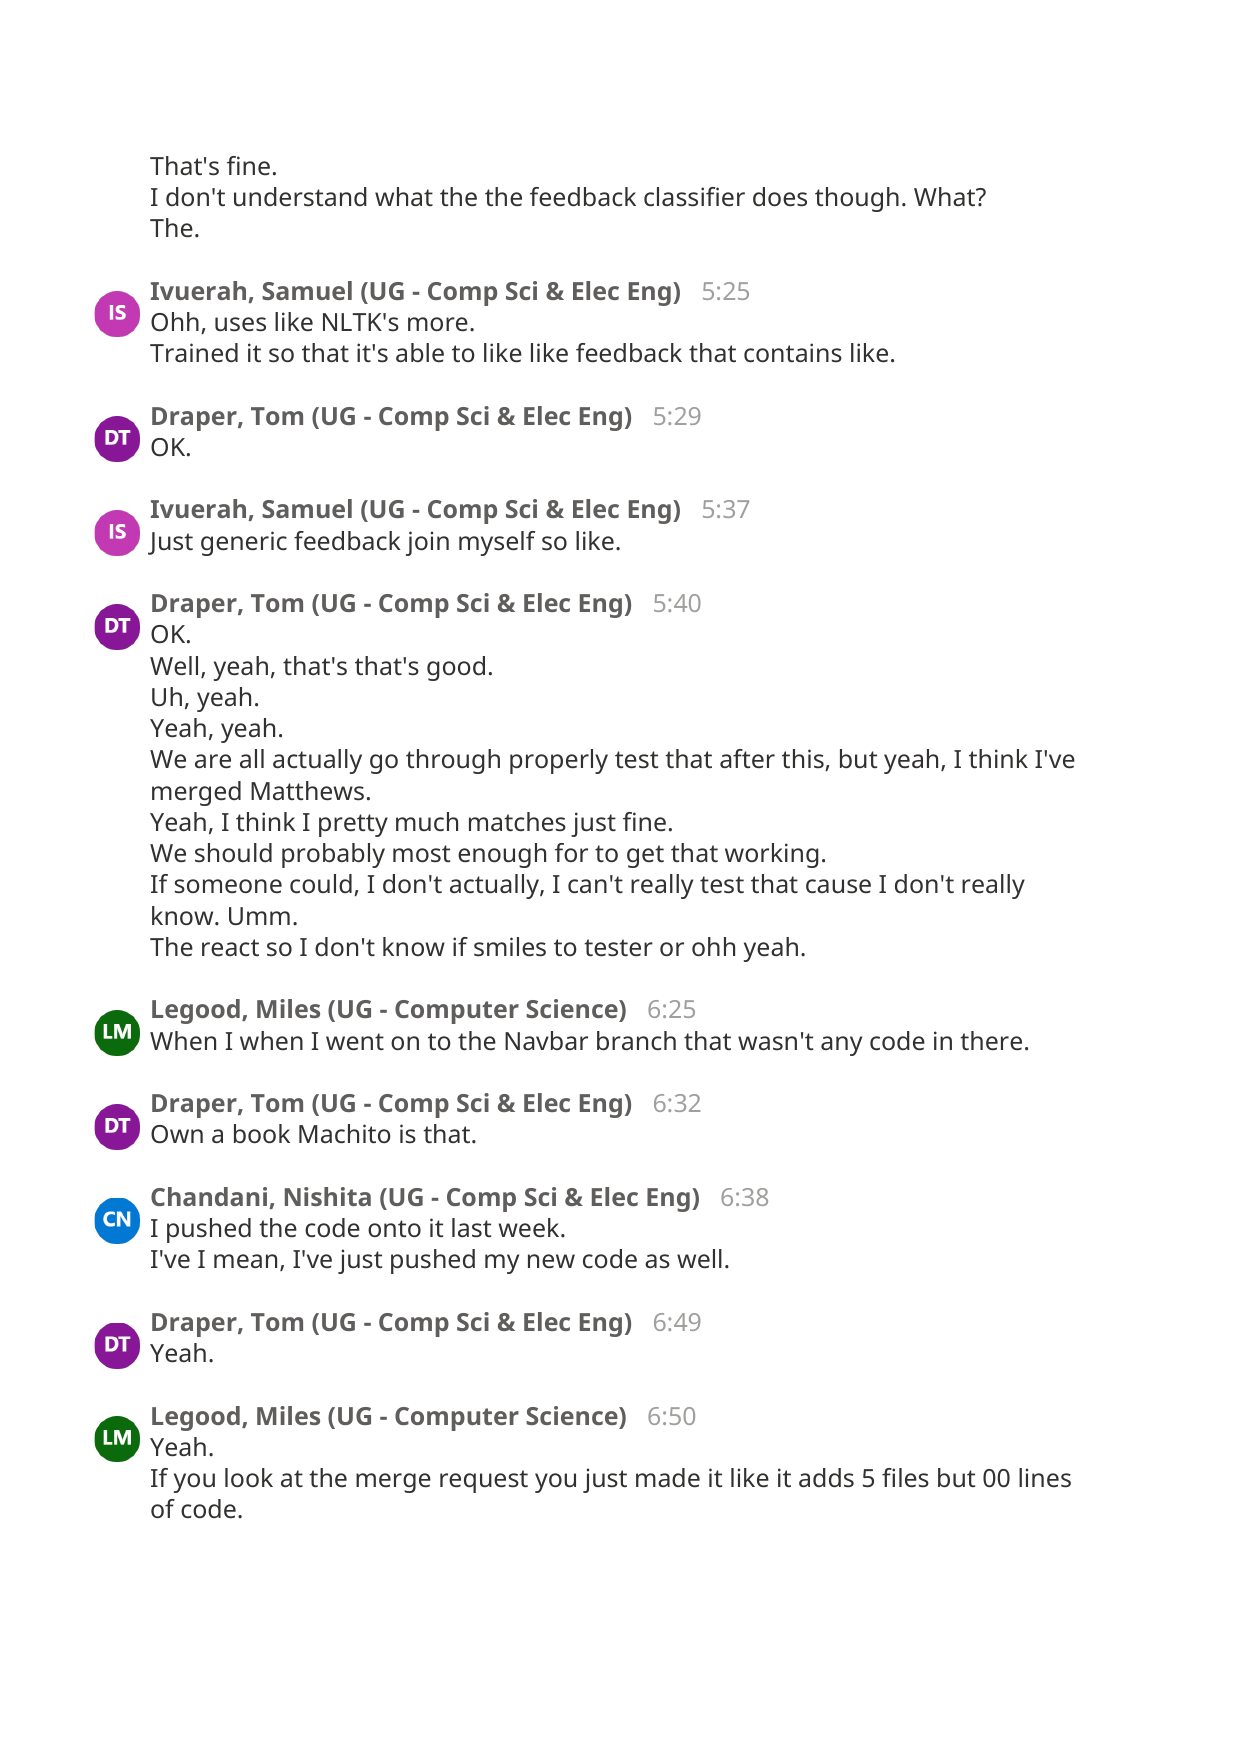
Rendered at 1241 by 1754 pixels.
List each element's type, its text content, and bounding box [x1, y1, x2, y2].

picture [94, 510, 140, 556]
picture [94, 416, 140, 462]
text Draper, Tom (UG - Comp Sci & Elec Eng) 5:29 OK. [150, 369, 1090, 462]
picture [94, 1416, 140, 1462]
picture [94, 291, 140, 337]
picture [94, 1323, 140, 1369]
text Draper, Tom (UG - Comp Sci & Elec Eng) 6:49 Yeah. [150, 1275, 1090, 1369]
picture [94, 1198, 140, 1244]
picture [94, 604, 140, 650]
picture [94, 1104, 140, 1150]
picture [94, 1010, 140, 1056]
text Draper, Tom (UG - Comp Sci & Elec Eng) 6:32 Own a book Machito is that. [150, 1056, 1090, 1150]
text Chandani, Nishita (UG - Comp Sci & Elec Eng) 6:38 I pushed the code onto it last week. I've I mean, I've just pushed my new code as well. [150, 1150, 1090, 1275]
text Ivuerah, Samuel (UG - Comp Sci & Elec Eng) 5:37 Just generic feedback join myself so like. [150, 462, 1090, 556]
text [150, 150, 1090, 244]
text Ivuerah, Samuel (UG - Comp Sci & Elec Eng) 5:25 Ohh, uses like NLTK's more. Trained it so that it's able to like like feedback that contains like. [150, 244, 1090, 369]
text Legood, Miles (UG - Computer Science) 6:50 Yeah. If you look at the merge request you just made it like it adds 5 files but 00 lines of code. [150, 1369, 1090, 1525]
text Legood, Miles (UG - Computer Science) 6:25 When I when I went on to the Navbar branch that wasn't any code in there. [150, 962, 1090, 1056]
text Draper, Tom (UG - Comp Sci & Elec Eng) 5:40 OK. Well, yeah, that's that's good. Uh, yeah. Yeah, yeah. We are all actually go through properly test that after this, but yeah, I think I've merged Matthews. Yeah, I think I pretty much matches just fine. We should probably most enough for to get that working. If someone could, I don't actually, I can't really test that cause I don't really know. Umm. The react so I don't know if smiles to tester or ohh yeah. [150, 556, 1090, 962]
